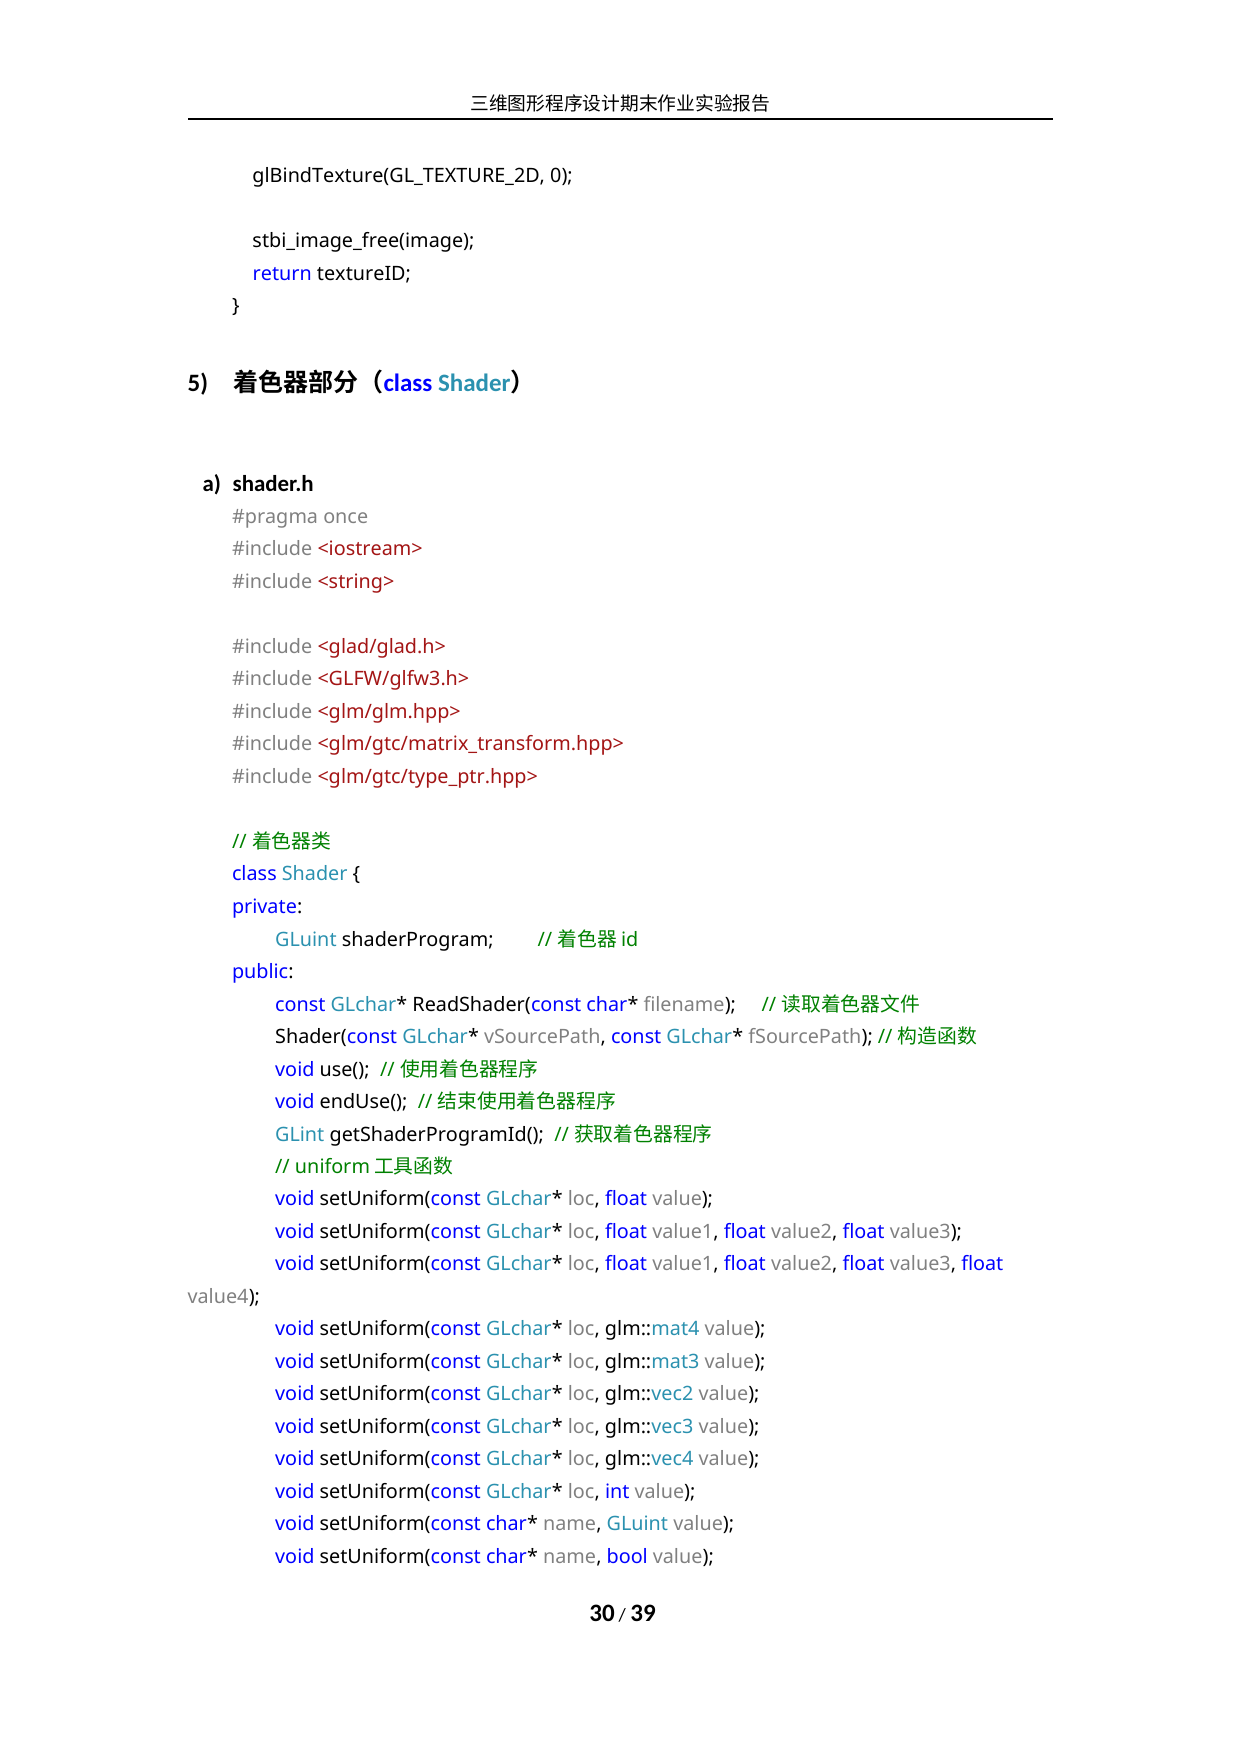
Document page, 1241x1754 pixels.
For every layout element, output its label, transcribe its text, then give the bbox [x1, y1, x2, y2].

text void setUniform(const GLchar* loc, glm::mat4 value); [187, 1312, 1053, 1344]
list shader.h [202, 467, 1053, 499]
text glBindTexture(GL_TEXTURE_2D, 0); [187, 158, 1053, 191]
text class Shader { [187, 857, 1053, 889]
subtitle 着色器部分（class Shader） [187, 348, 1053, 413]
text void endUse(); // 结束使用着色器程序 [187, 1084, 1053, 1117]
text #include <glm/glm.hpp> [187, 694, 1053, 727]
text void setUniform(const GLchar* loc, glm::vec2 value); [187, 1377, 1053, 1409]
text void setUniform(const GLchar* loc, glm::mat3 value); [187, 1344, 1053, 1377]
text private: [187, 889, 1053, 922]
text #include <glad/glad.h> [187, 629, 1053, 662]
text stbi_image_free(image); [187, 223, 1053, 256]
text } [187, 288, 1053, 321]
text void setUniform(const GLchar* loc, float value); [187, 1182, 1053, 1214]
text void setUniform(const GLchar* loc, glm::vec4 value); [187, 1442, 1053, 1474]
text void setUniform(const GLchar* loc, glm::vec3 value); [187, 1409, 1053, 1442]
text const GLchar* ReadShader(const char* filename); // 读取着色器文件 [187, 987, 1053, 1019]
text #include <string> [187, 564, 1053, 597]
text void setUniform(const char* name, GLuint value); [187, 1507, 1053, 1539]
text return textureID; [187, 256, 1053, 288]
text #include <glm/gtc/type_ptr.hpp> [187, 759, 1053, 792]
text void setUniform(const GLchar* loc, float value1, float value2, float value3); [187, 1214, 1053, 1247]
text // uniform工具函数 [187, 1149, 1053, 1182]
text void setUniform(const GLchar* loc, float value1, float value2, float value3, float value4); [187, 1247, 1053, 1312]
text void setUniform(const char* name, bool value); [187, 1539, 1053, 1572]
text public: [187, 954, 1053, 987]
text #pragma once [187, 499, 1053, 532]
text GLuint shaderProgram; // 着色器id [187, 922, 1053, 954]
text #include <iostream> [187, 532, 1053, 564]
text void use(); // 使用着色器程序 [187, 1052, 1053, 1084]
text // 着色器类 [187, 824, 1053, 857]
text Shader(const GLchar* vSourcePath, const GLchar* fSourcePath); // 构造函数 [187, 1019, 1053, 1052]
text #include <GLFW/glfw3.h> [187, 662, 1053, 694]
text GLint getShaderProgramId(); // 获取着色器程序 [187, 1117, 1053, 1149]
text #include <glm/gtc/matrix_transform.hpp> [187, 727, 1053, 759]
text void setUniform(const GLchar* loc, int value); [187, 1474, 1053, 1507]
